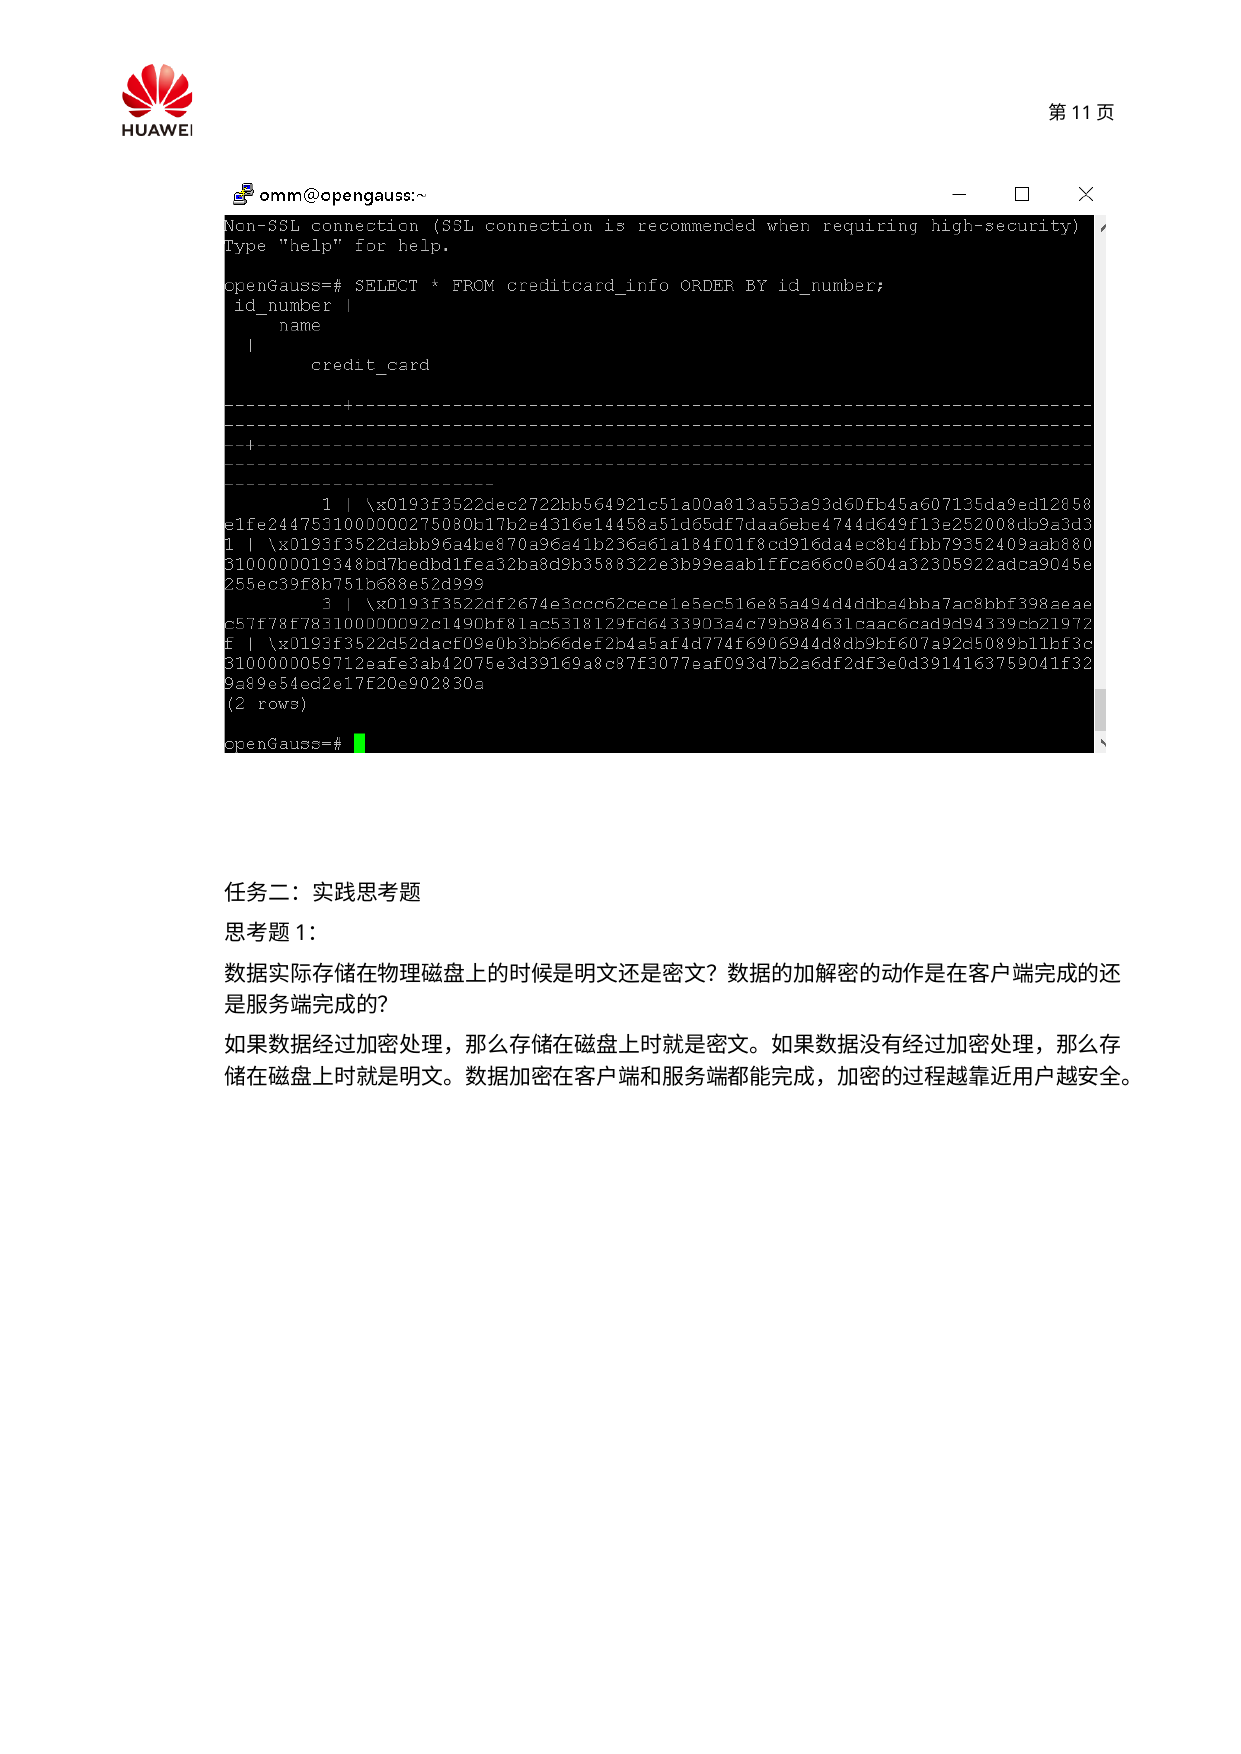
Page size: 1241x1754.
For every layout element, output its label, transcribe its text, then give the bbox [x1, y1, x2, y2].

picture [224, 177, 1106, 753]
picture [122, 64, 193, 136]
text 数据实际存储在物理磁盘上的时候是明文还是密文？数据的加解密的动作是在客户端完成的还是服务端完成的？ [224, 956, 1122, 1019]
text 如果数据经过加密处理，那么存储在磁盘上时就是密文。如果数据没有经过加密处理，那么存储在磁盘上时就是明文。数据加密在客户端和服务端都能完成，加密的过程越靠近用户越安全。 [224, 1027, 1122, 1091]
text 任务二：实践思考题 [224, 875, 1122, 907]
text 思考题1： [224, 915, 1122, 947]
